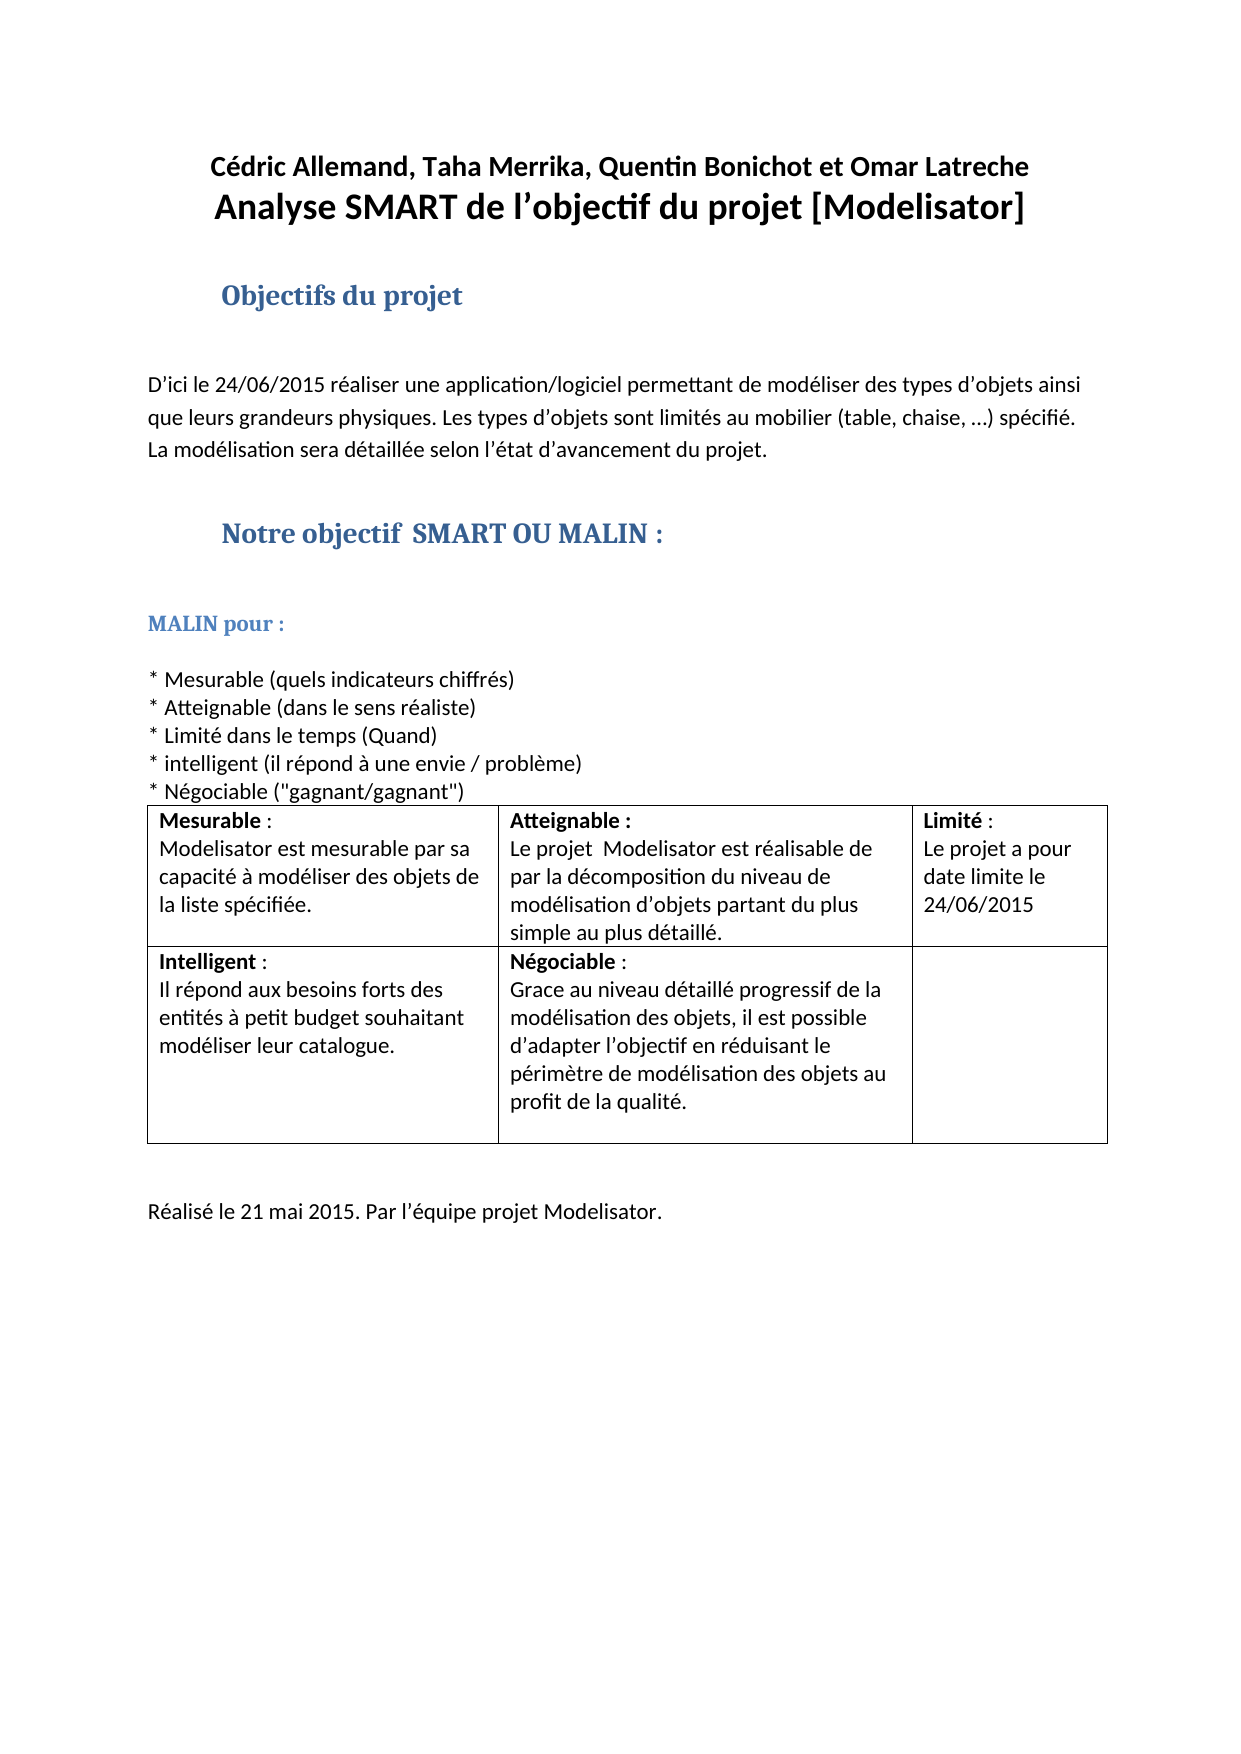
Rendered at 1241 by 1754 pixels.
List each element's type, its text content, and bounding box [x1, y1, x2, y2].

text Cédric Allemand, Taha Merrika, Quentin Bonichot et Omar Latreche [148, 148, 1093, 183]
table_cell Intelligent : Il répond aux besoins forts des entités à petit budget souhaitant modéliser leur catalogue. [148, 947, 498, 1143]
text Réalisé le 21 mai 2015. Par l’équipe projet Modelisator. [148, 1197, 1093, 1225]
subtitle Objectifs du projet [148, 279, 1093, 313]
text * Mesurable (quels indicateurs chiffrés) * Atteignable (dans le sens réaliste) * Limité dans le temps (Quand) * intelligent (il répond à une envie / problème) * Négociable ("gagnant/gagnant") [148, 637, 1093, 805]
text MALIN pour : [148, 609, 1093, 637]
table_cell [913, 947, 1107, 1143]
text Analyse SMART de l’objectif du projet [Modelisator] [148, 183, 1093, 229]
table_cell Négociable : Grace au niveau détaillé progressif de la modélisation des objets, il est possible d’adapter l’objectif en réduisant le périmètre de modélisation des objets au profit de la qualité. [499, 947, 912, 1143]
text D’ici le 24/06/2015 réaliser une application/logiciel permettant de modéliser des types d’objets ainsi que leurs grandeurs physiques. Les types d’objets sont limités au mobilier (table, chaise, …) spécifié. La modélisation sera détaillée selon l’état d’avancement du projet. [148, 371, 1093, 463]
subtitle Notre objectif SMART OU MALIN : [148, 517, 1093, 551]
table_header Atteignable : Le projet Modelisator est réalisable de par la décomposition du niveau de modélisation d’objets partant du plus simple au plus détaillé. [499, 806, 912, 946]
table_header Limité : Le projet a pour date limite le 24/06/2015 [913, 806, 1107, 946]
table_header Mesurable : Modelisator est mesurable par sa capacité à modéliser des objets de la liste spécifiée. [148, 806, 498, 946]
